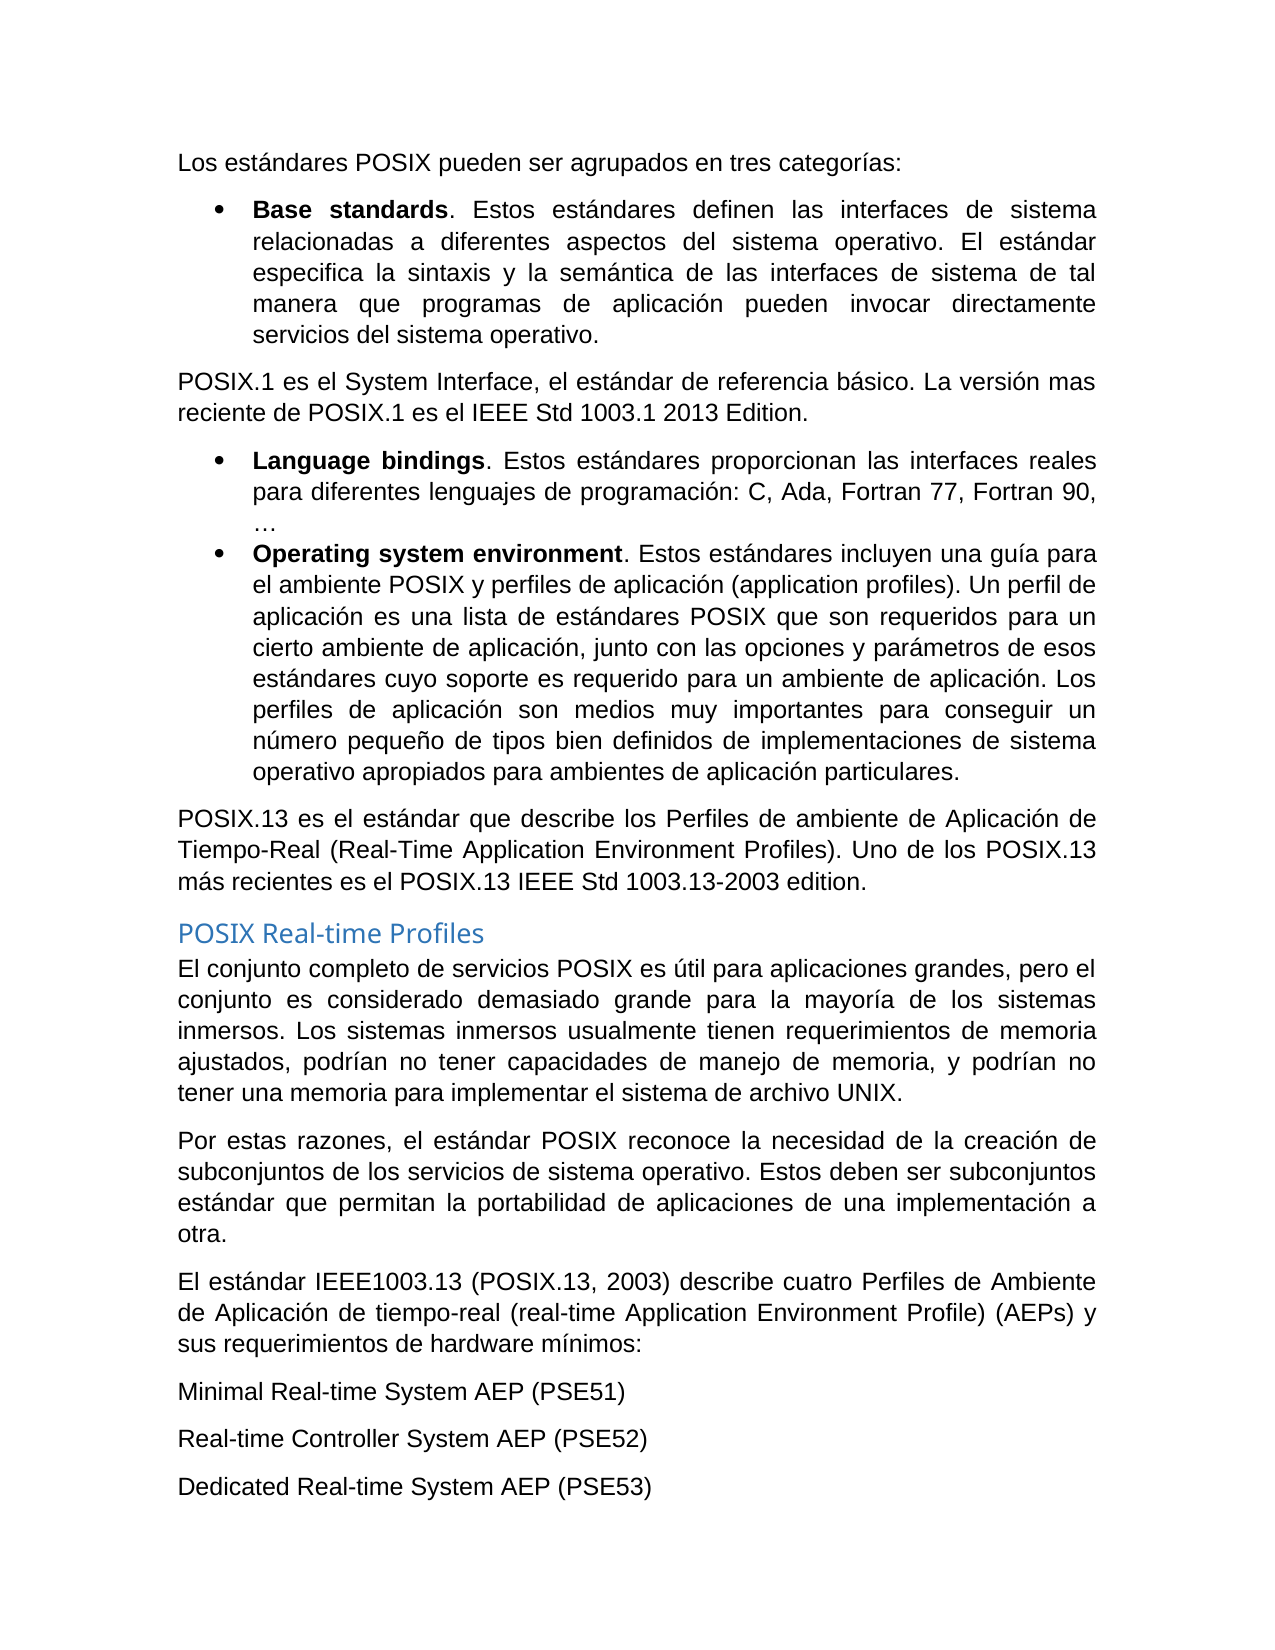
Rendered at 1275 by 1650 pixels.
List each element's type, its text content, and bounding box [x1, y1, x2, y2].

text El conjunto completo de servicios POSIX es útil para aplicaciones grandes, pero el conjunto es considerado demasiado grande para la mayoría de los sistemas inmersos. Los sistemas inmersos usualmente tienen requerimientos de memoria ajustados, podrían no tener capacidades de manejo de memoria, y podrían no tener una memoria para implementar el sistema de archivo UNIX. [177, 954, 1098, 1107]
text Los estándares POSIX pueden ser agrupados en tres categorías: [177, 148, 1098, 176]
list Base standards. Estos estándares definen las interfaces de sistema relacionadas a diferentes aspectos del sistema operativo. El estándar especifica la sintaxis y la semántica de las interfaces de sistema de tal manera que programas de aplicación pueden invocar directamente servicios del sistema operativo. [215, 195, 1098, 348]
text Dedicated Real-time System AEP (PSE53) [177, 1472, 1098, 1501]
text POSIX.13 es el estándar que describe los Perfiles de ambiente de Aplicación de Tiempo-Real (Real-Time Application Environment Profiles). Uno de los POSIX.13 más recientes es el POSIX.13 IEEE Std 1003.13-2003 edition. [177, 804, 1098, 895]
text Minimal Real-time System AEP (PSE51) [177, 1376, 1098, 1405]
subtitle POSIX Real-time Profiles [177, 914, 1098, 951]
text POSIX.1 es el System Interface, el estándar de referencia básico. La versión mas reciente de POSIX.1 es el IEEE Std 1003.1 2013 Edition. [177, 367, 1098, 427]
text Real-time Controller System AEP (PSE52) [177, 1424, 1098, 1453]
text Por estas razones, el estándar POSIX reconoce la necesidad de la creación de subconjuntos de los servicios de sistema operativo. Estos deben ser subconjuntos estándar que permitan la portabilidad de aplicaciones de una implementación a otra. [177, 1126, 1098, 1248]
text El estándar IEEE1003.13 (POSIX.13, 2003) describe cuatro Perfiles de Ambiente de Aplicación de tiempo-real (real-time Application Environment Profile) (AEPs) y sus requerimientos de hardware mínimos: [177, 1267, 1098, 1357]
list Language bindings. Estos estándares proporcionan las interfaces reales para diferentes lenguajes de programación: C, Ada, Fortran 77, Fortran 90, … [215, 446, 1098, 537]
list Operating system environment. Estos estándares incluyen una guía para el ambiente POSIX y perfiles de aplicación (application profiles). Un perfil de aplicación es una lista de estándares POSIX que son requeridos para un cierto ambiente de aplicación, junto con las opciones y parámetros de esos estándares cuyo soporte es requerido para un ambiente de aplicación. Los perfiles de aplicación son medios muy importantes para conseguir un número pequeño de tipos bien definidos de implementaciones de sistema operativo apropiados para ambientes de aplicación particulares. [215, 539, 1098, 785]
